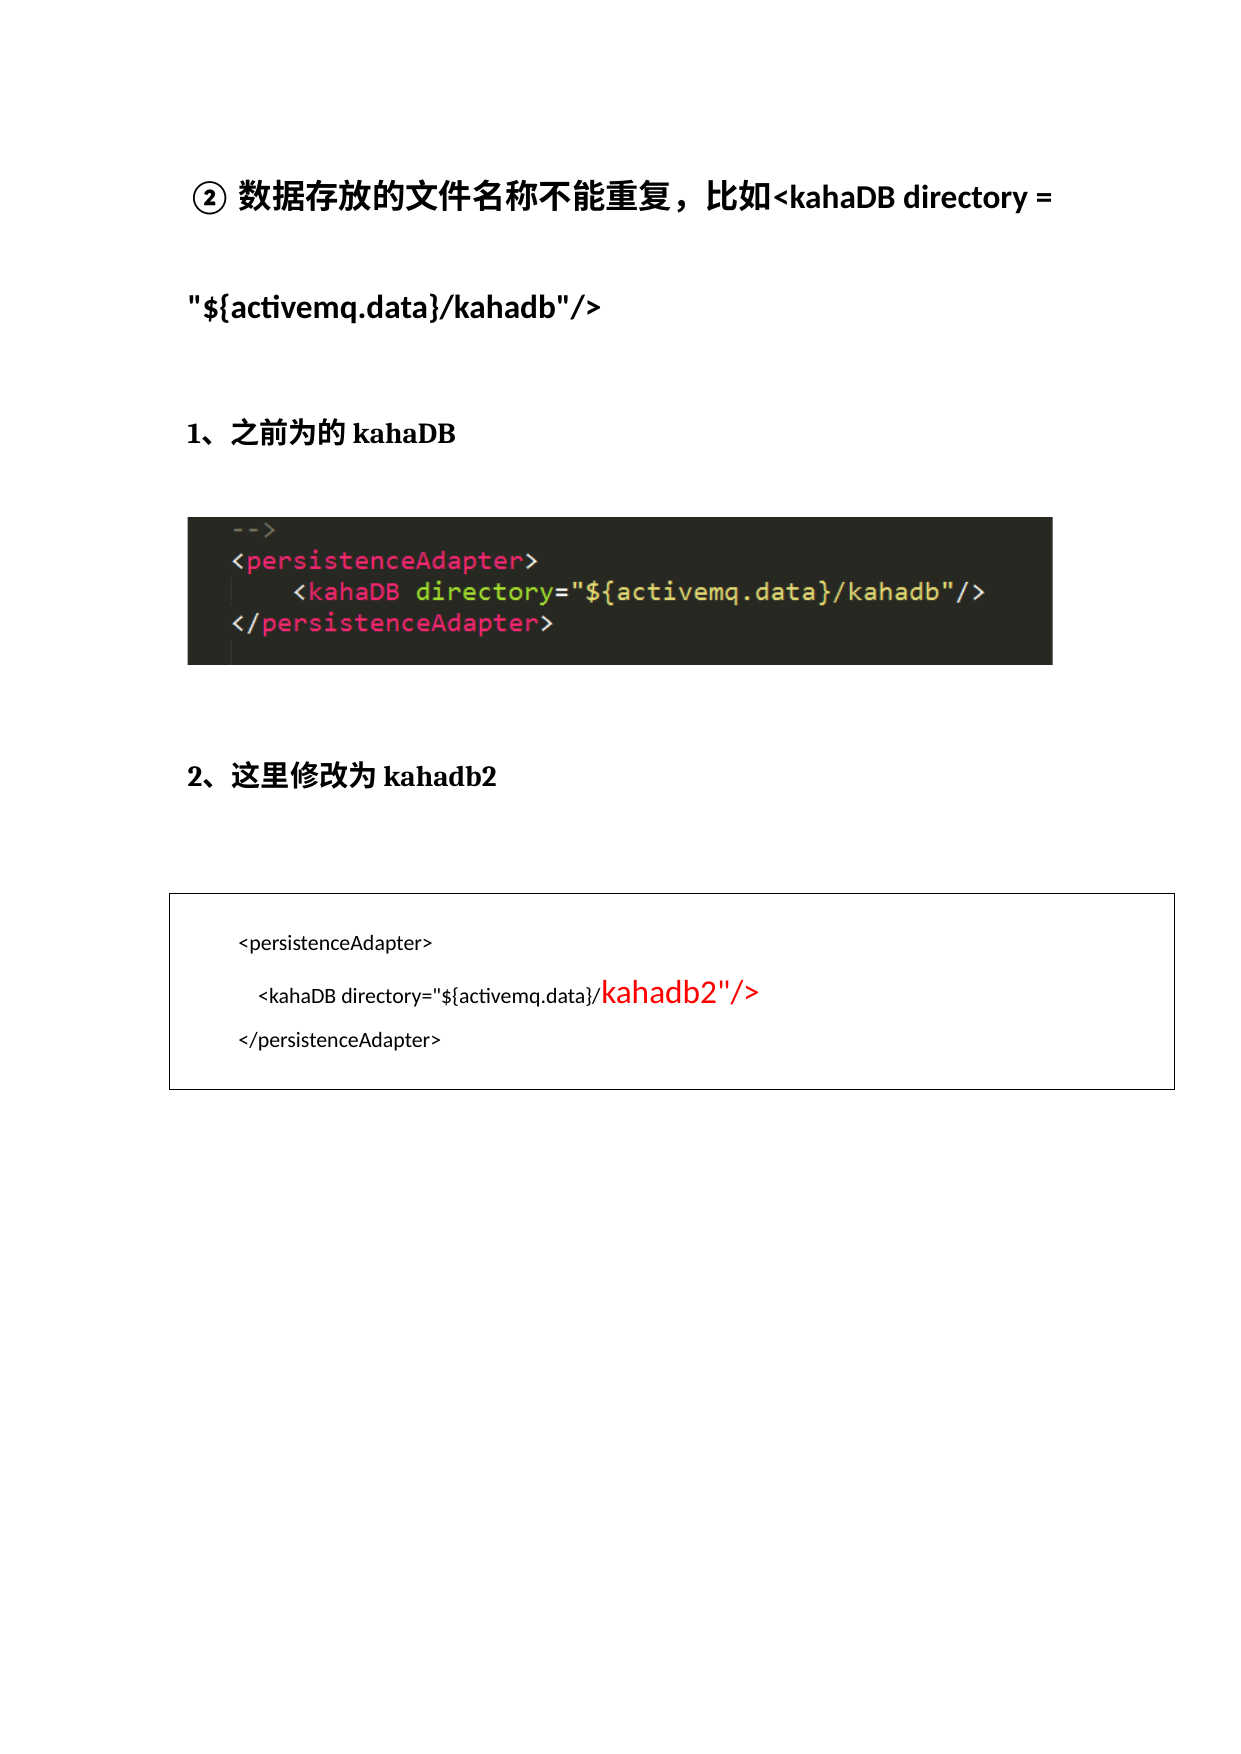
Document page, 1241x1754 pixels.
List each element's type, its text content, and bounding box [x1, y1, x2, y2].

subtitle 1、之前为的kahaDB [187, 398, 1053, 463]
subtitle 2、这里修改为kahadb2 [187, 741, 1053, 806]
subtitle ②数据存放的文件名称不能重复，比如<kahaDB directory = "${activemq.data}/kahadb"/> [187, 162, 1053, 339]
picture [187, 517, 1053, 665]
table_header <persistenceAdapter> <kahaDB directory="${activemq.data}/kahadb2"/> </persistenceAdapter> [170, 894, 1174, 1089]
